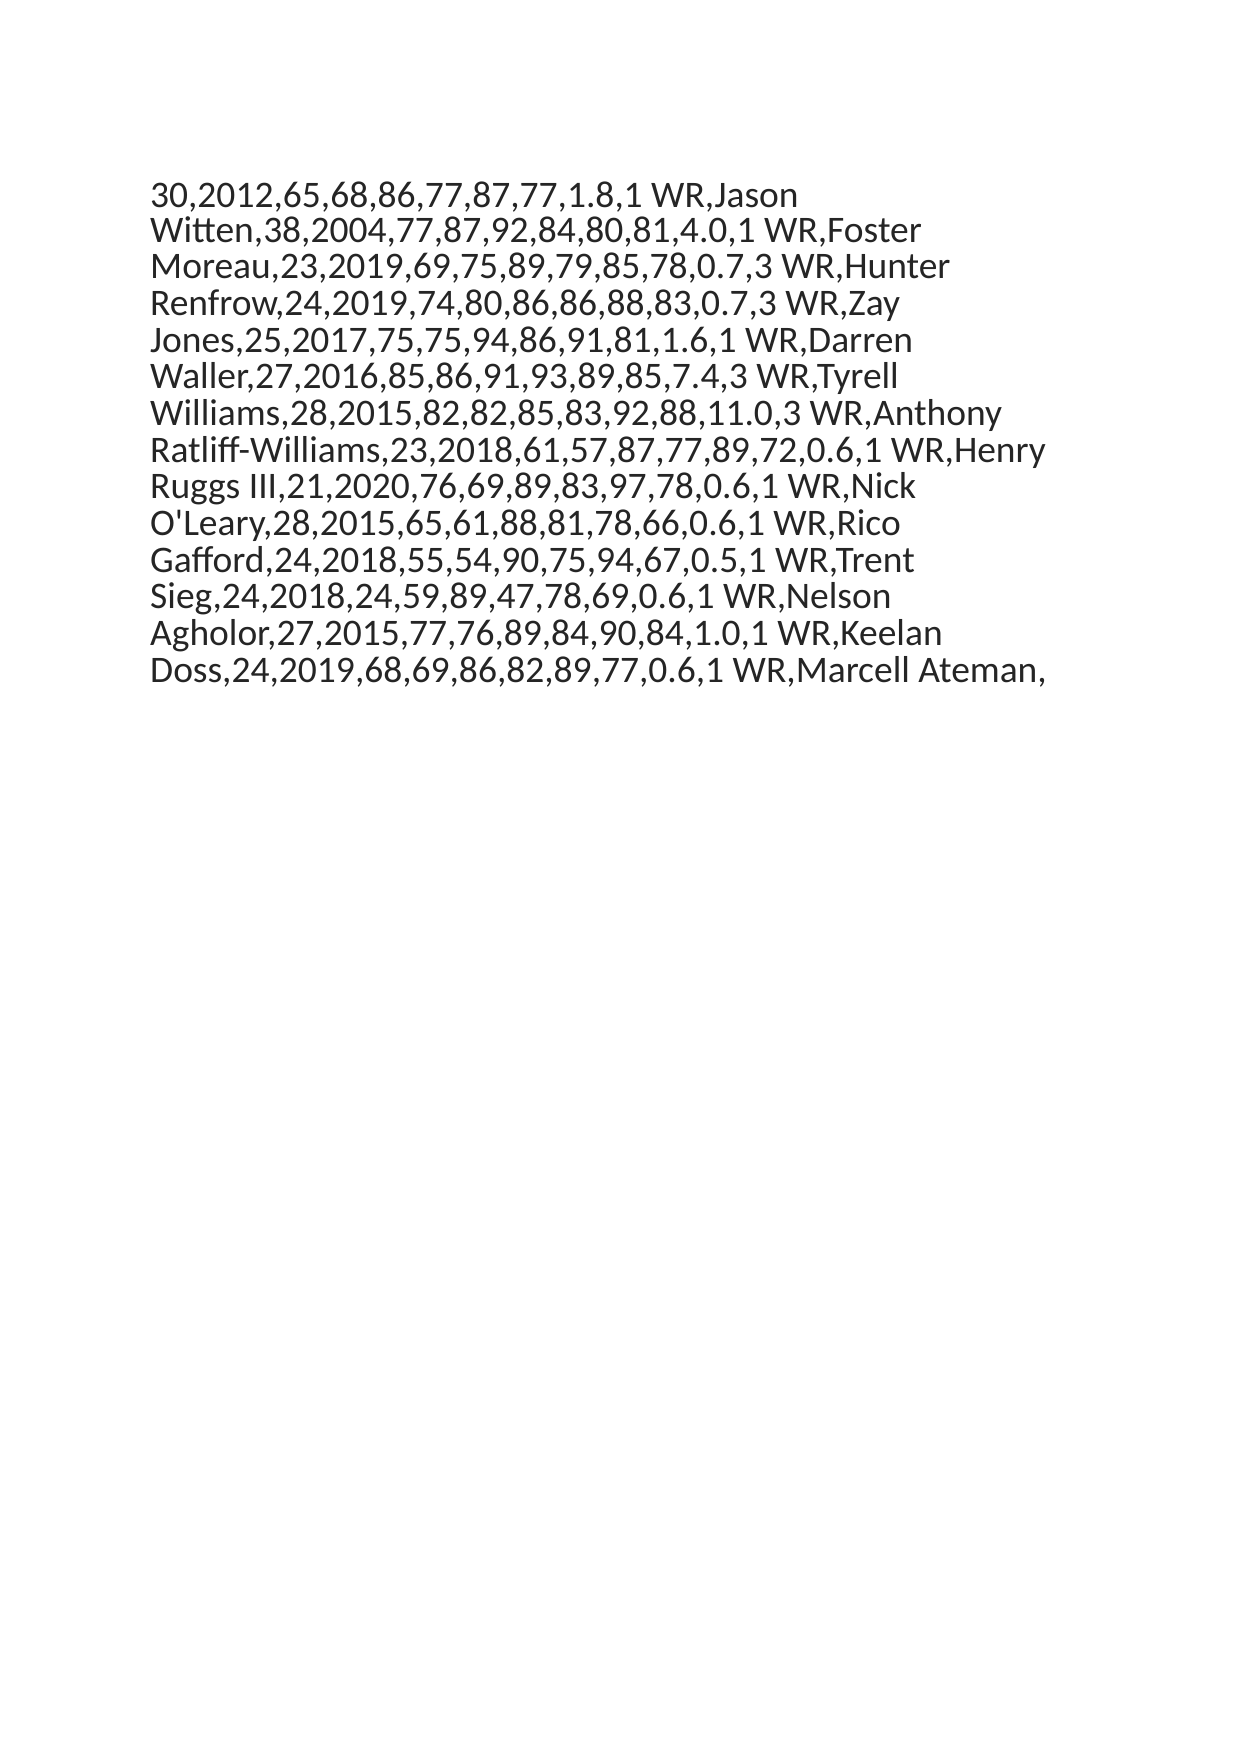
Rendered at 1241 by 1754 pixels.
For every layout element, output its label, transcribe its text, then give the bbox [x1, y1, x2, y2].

text 30,2012,65,68,86,77,87,77,1.8,1 WR,Jason Witten,38,2004,77,87,92,84,80,81,4.0,1 WR,Foster Moreau,23,2019,69,75,89,79,85,78,0.7,3 WR,Hunter Renfrow,24,2019,74,80,86,86,88,83,0.7,3 WR,Zay Jones,25,2017,75,75,94,86,91,81,1.6,1 WR,Darren Waller,27,2016,85,86,91,93,89,85,7.4,3 WR,Tyrell Williams,28,2015,82,82,85,83,92,88,11.0,3 WR,Anthony Ratliff-Williams,23,2018,61,57,87,77,89,72,0.6,1 WR,Henry Ruggs III,21,2020,76,69,89,83,97,78,0.6,1 WR,Nick O'Leary,28,2015,65,61,88,81,78,66,0.6,1 WR,Rico Gafford,24,2018,55,54,90,75,94,67,0.5,1 WR,Trent Sieg,24,2018,24,59,89,47,78,69,0.6,1 WR,Nelson Agholor,27,2015,77,76,89,84,90,84,1.0,1 WR,Keelan Doss,24,2019,68,69,86,82,89,77,0.6,1 WR,Marcell Ateman, [150, 184, 1090, 837]
